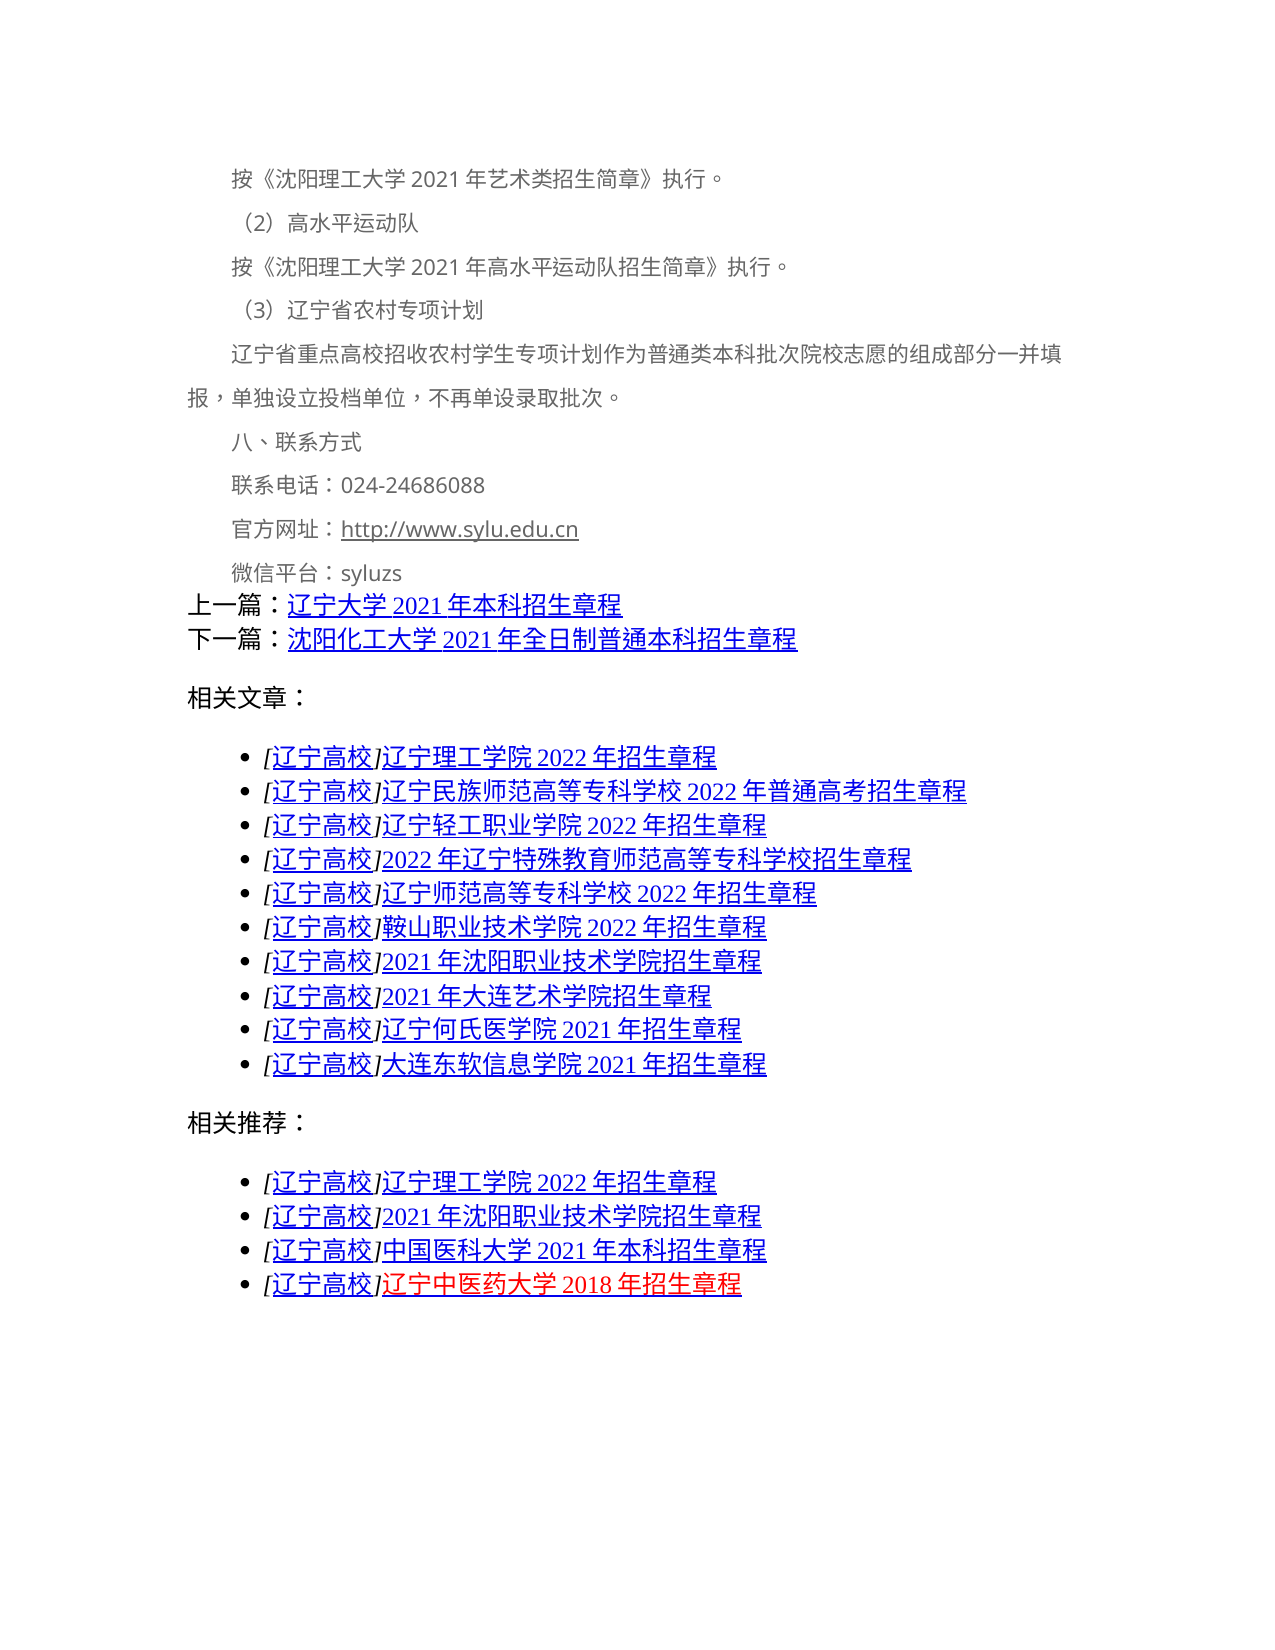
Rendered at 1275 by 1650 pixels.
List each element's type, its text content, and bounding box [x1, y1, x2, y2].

text 上一篇：辽宁大学2021年本科招生章程 下一篇：沈阳化工大学2021年全日制普通本科招生章程 [187, 587, 1087, 656]
text 微信平台：syluzs [187, 544, 1087, 587]
text 按《沈阳理工大学2021年艺术类招生简章》执行。 [187, 150, 1087, 194]
list [辽宁高校]辽宁理工学院2022年招生章程 [241, 740, 1087, 774]
list [辽宁高校]辽宁何氏医学院2021年招生章程 [241, 1012, 1087, 1046]
text 官方网址：http://www.sylu.edu.cn [187, 500, 1087, 544]
list [辽宁高校]2021年沈阳职业技术学院招生章程 [241, 944, 1087, 978]
text 辽宁省重点高校招收农村学生专项计划作为普通类本科批次院校志愿的组成部分一并填报，单独设立投档单位，不再单设录取批次。 [187, 325, 1087, 412]
text 相关推荐： [187, 1105, 1087, 1139]
text 联系电话：024-24686088 [187, 456, 1087, 500]
list [辽宁高校]辽宁师范高等专科学校2022年招生章程 [241, 876, 1087, 910]
list [辽宁高校]辽宁理工学院2022年招生章程 [241, 1164, 1087, 1198]
list [辽宁高校]鞍山职业技术学院2022年招生章程 [241, 910, 1087, 944]
list [辽宁高校]辽宁轻工职业学院2022年招生章程 [241, 808, 1087, 842]
list [辽宁高校]2021年大连艺术学院招生章程 [241, 978, 1087, 1012]
text 按《沈阳理工大学2021年高水平运动队招生简章》执行。 [187, 237, 1087, 281]
list [辽宁高校]2022年辽宁特殊教育师范高等专科学校招生章程 [241, 842, 1087, 876]
text （3）辽宁省农村专项计划 [187, 281, 1087, 325]
list [辽宁高校]2021年沈阳职业技术学院招生章程 [241, 1198, 1087, 1232]
text 相关文章： [187, 681, 1087, 715]
list [辽宁高校]辽宁民族师范高等专科学校2022年普通高考招生章程 [241, 774, 1087, 808]
text 八、联系方式 [187, 412, 1087, 456]
list [辽宁高校]大连东软信息学院2021年招生章程 [241, 1046, 1087, 1080]
text （2）高水平运动队 [187, 194, 1087, 237]
list [辽宁高校]辽宁中医药大学2018年招生章程 [241, 1267, 1087, 1301]
list [辽宁高校]中国医科大学2021年本科招生章程 [241, 1232, 1087, 1267]
